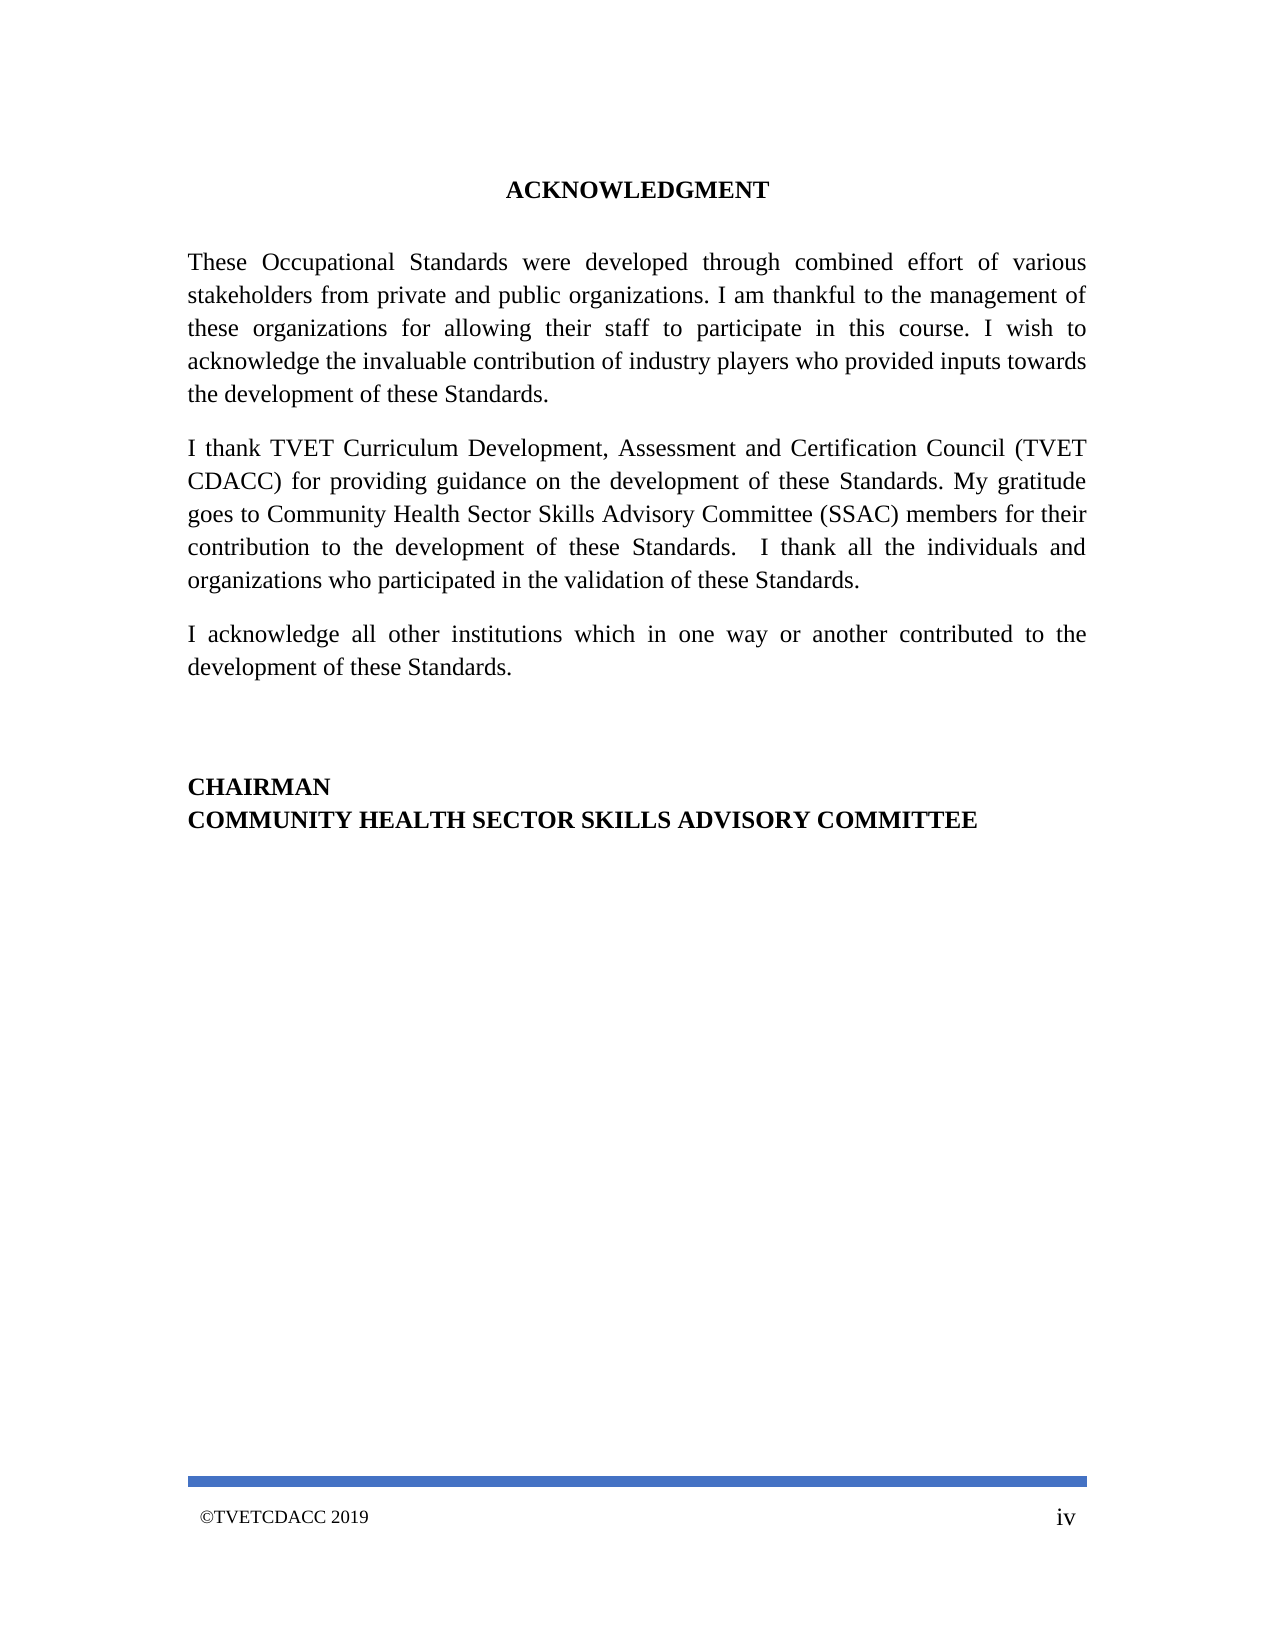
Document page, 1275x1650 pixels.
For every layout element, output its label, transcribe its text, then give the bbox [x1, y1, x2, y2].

text These Occupational Standards were developed through combined effort of various stakeholders from private and public organizations. I am thankful to the management of these organizations for allowing their staff to participate in this course. I wish to acknowledge the invaluable contribution of industry players who provided inputs towards the development of these Standards. [187, 247, 1087, 408]
text I thank TVET Curriculum Development, Assessment and Certification Council (TVET CDACC) for providing guidance on the development of these Standards. My gratitude goes to Community Health Sector Skills Advisory Committee (SSAC) members for their contribution to the development of these Standards. I thank all the individuals and organizations who participated in the validation of these Standards. [187, 433, 1087, 594]
text I acknowledge all other institutions which in one way or another contributed to the development of these Standards. [187, 619, 1087, 681]
text CHAIRMAN [187, 772, 1087, 801]
subtitle ACKNOWLEDGMENT [187, 175, 1087, 204]
text COMMUNITY HEALTH SECTOR SKILLS ADVISORY COMMITTEE [187, 805, 1087, 834]
